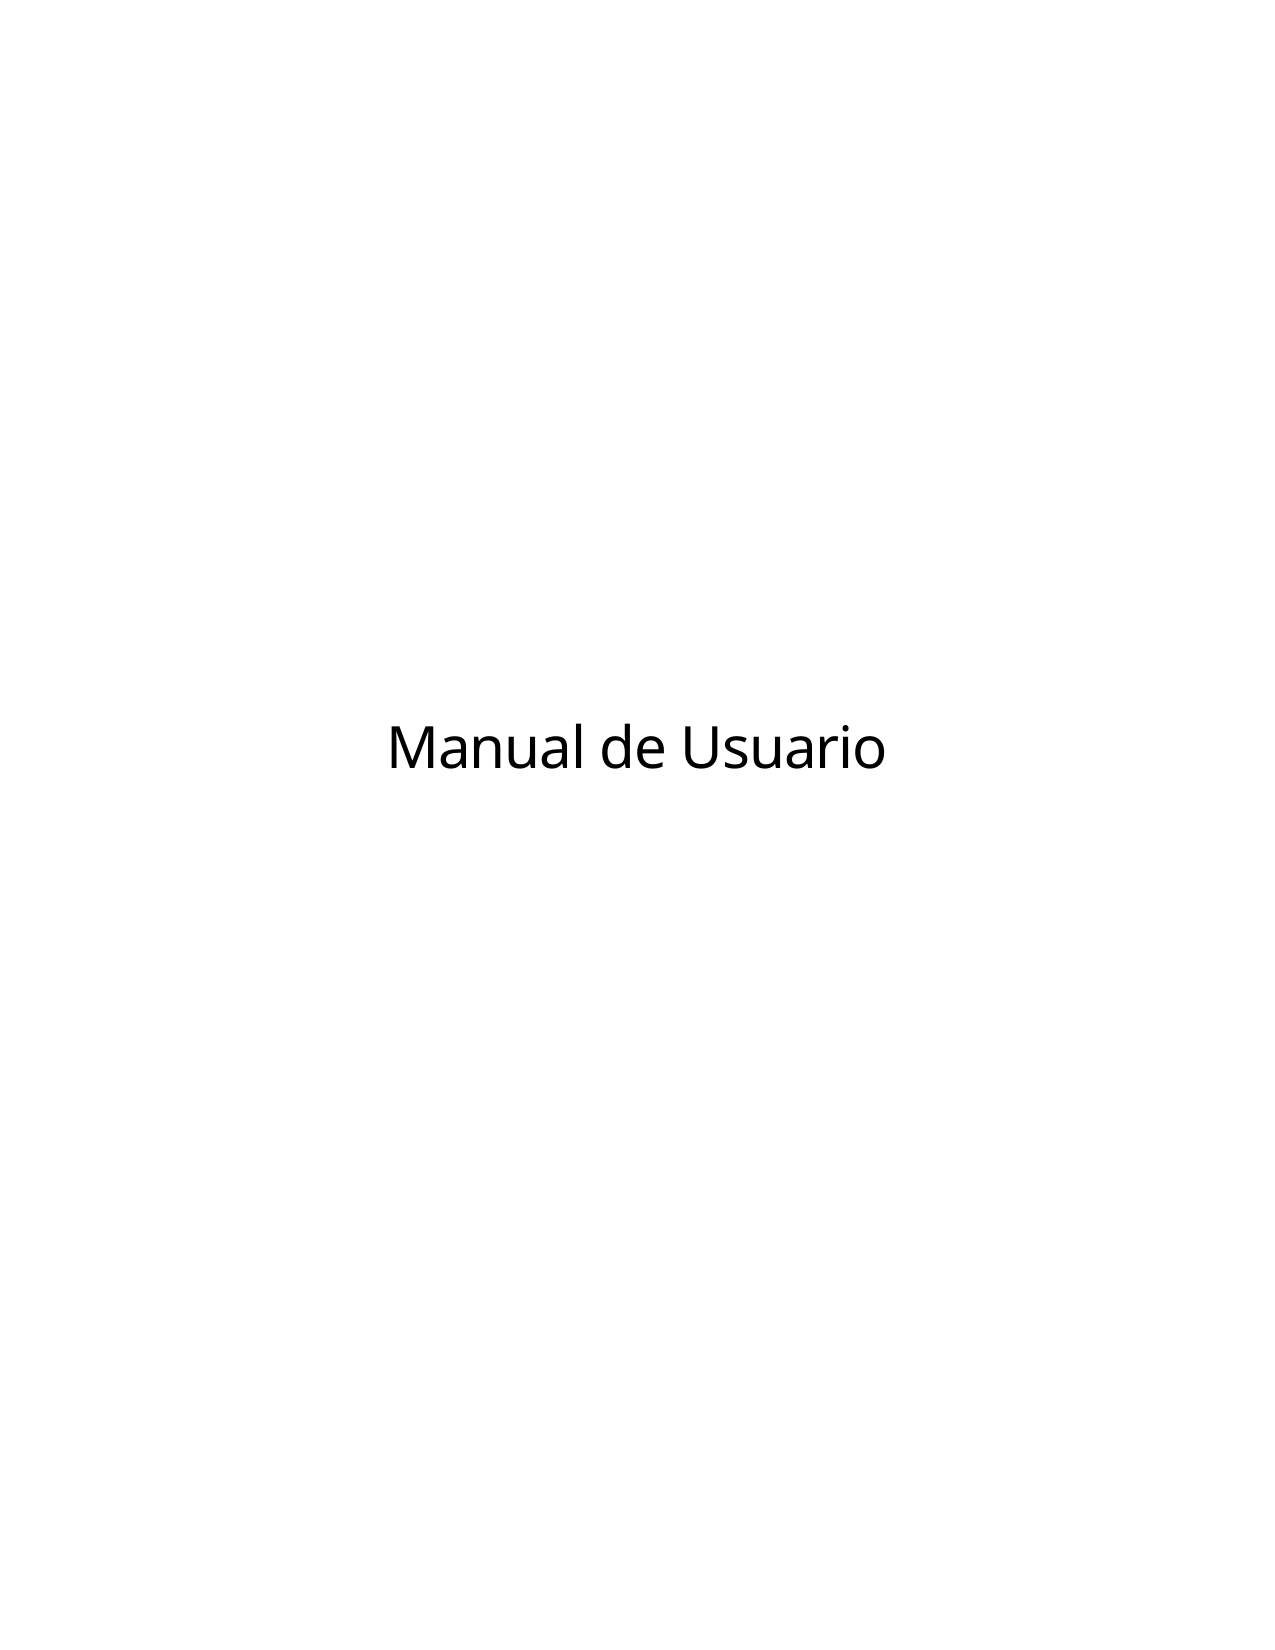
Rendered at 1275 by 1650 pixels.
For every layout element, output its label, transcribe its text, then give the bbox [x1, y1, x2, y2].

title Manual de Usuario [150, 706, 1125, 786]
